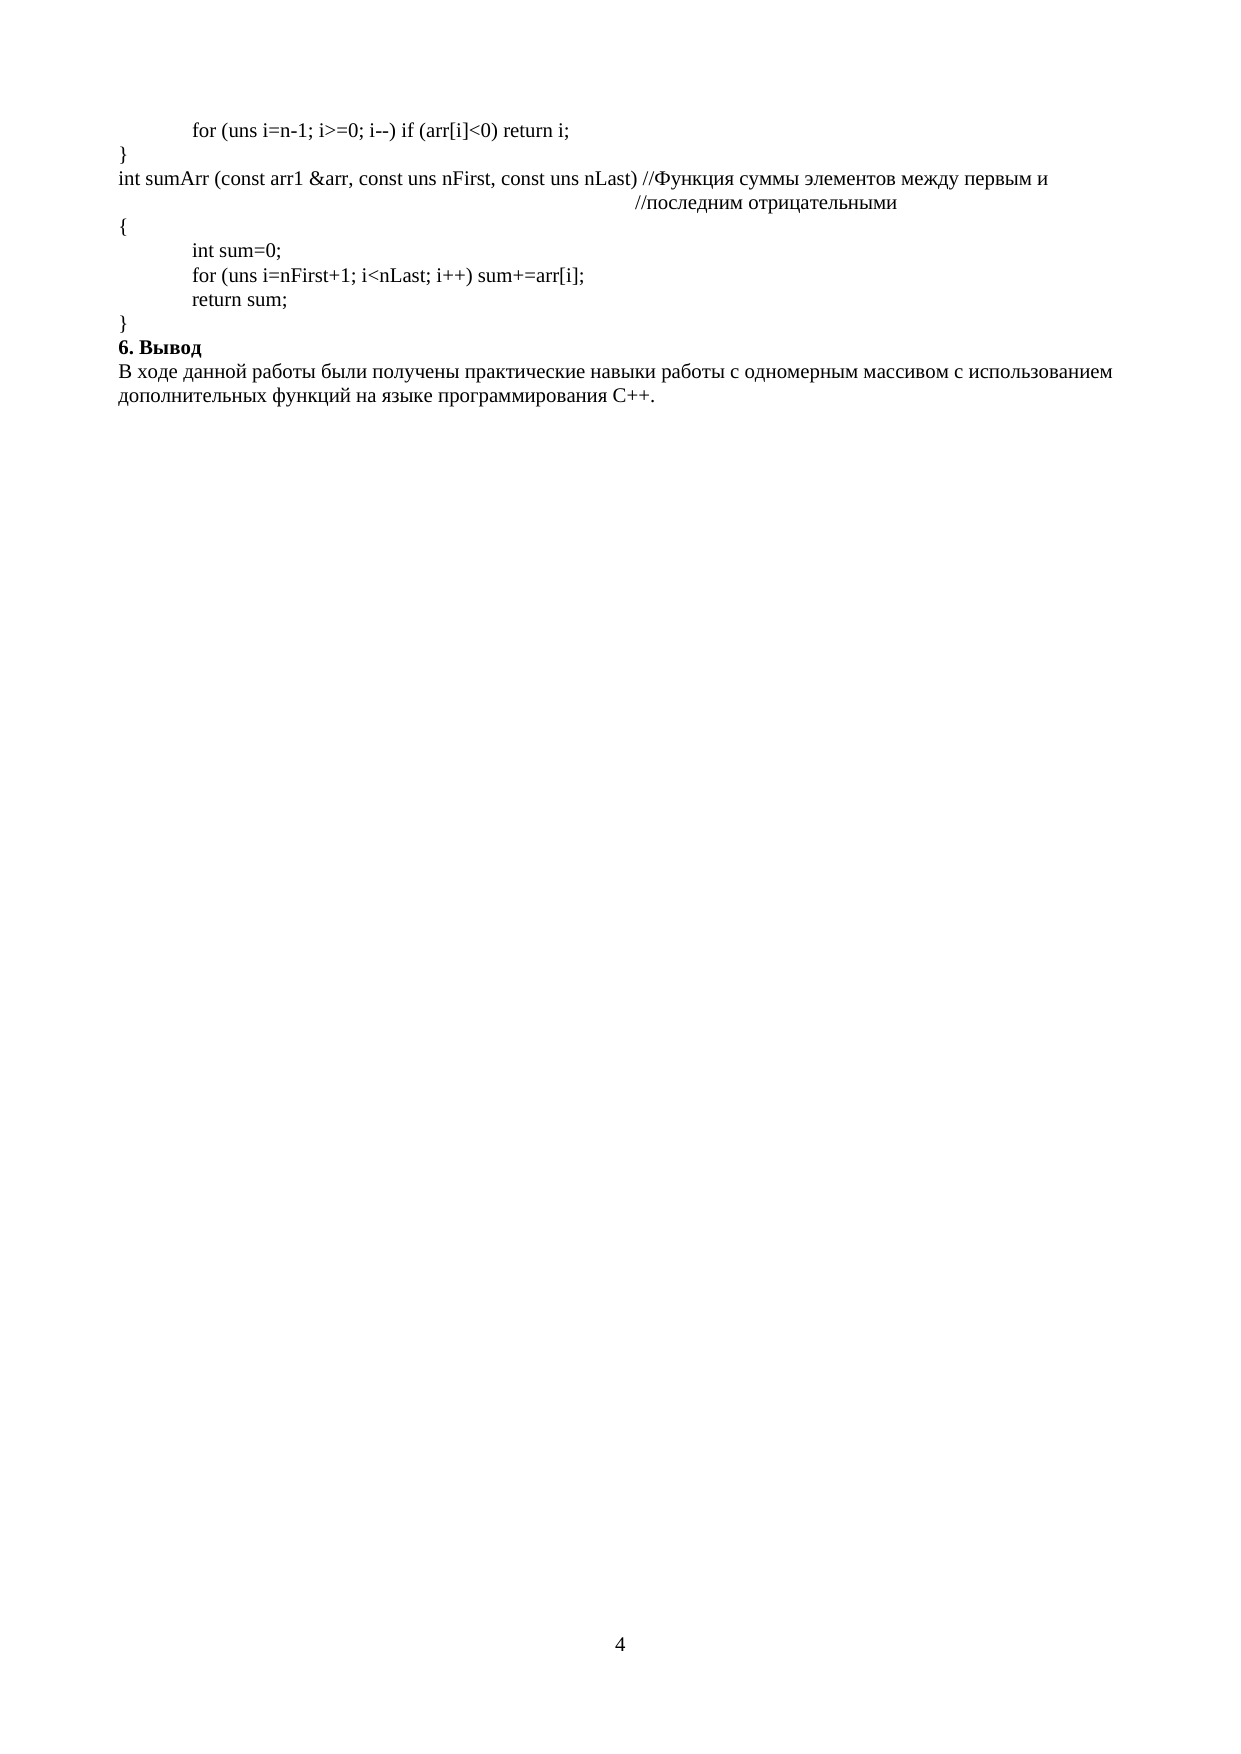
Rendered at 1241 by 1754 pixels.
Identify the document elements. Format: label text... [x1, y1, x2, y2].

list 6. Вывод [118, 335, 1122, 359]
list В ходе данной работы были получены практические навыки работы с одномерным массивом с использованием дополнительных функций на языке программирования С++. [118, 359, 1122, 407]
list } [118, 311, 1122, 335]
list } [118, 142, 1122, 166]
list { [118, 214, 1122, 238]
list for (uns i=n-1; i>=0; i--) if (arr[i]<0) return i; [118, 118, 1122, 142]
list return sum; [118, 287, 1122, 311]
list int sum=0; [118, 238, 1122, 262]
list for (uns i=nFirst+1; i<nLast; i++) sum+=arr[i]; [118, 262, 1122, 287]
list int sumArr (const arr1 &arr, const uns nFirst, const uns nLast) //Функция суммы элементов между первым и //последним отрицательными [118, 166, 1122, 214]
